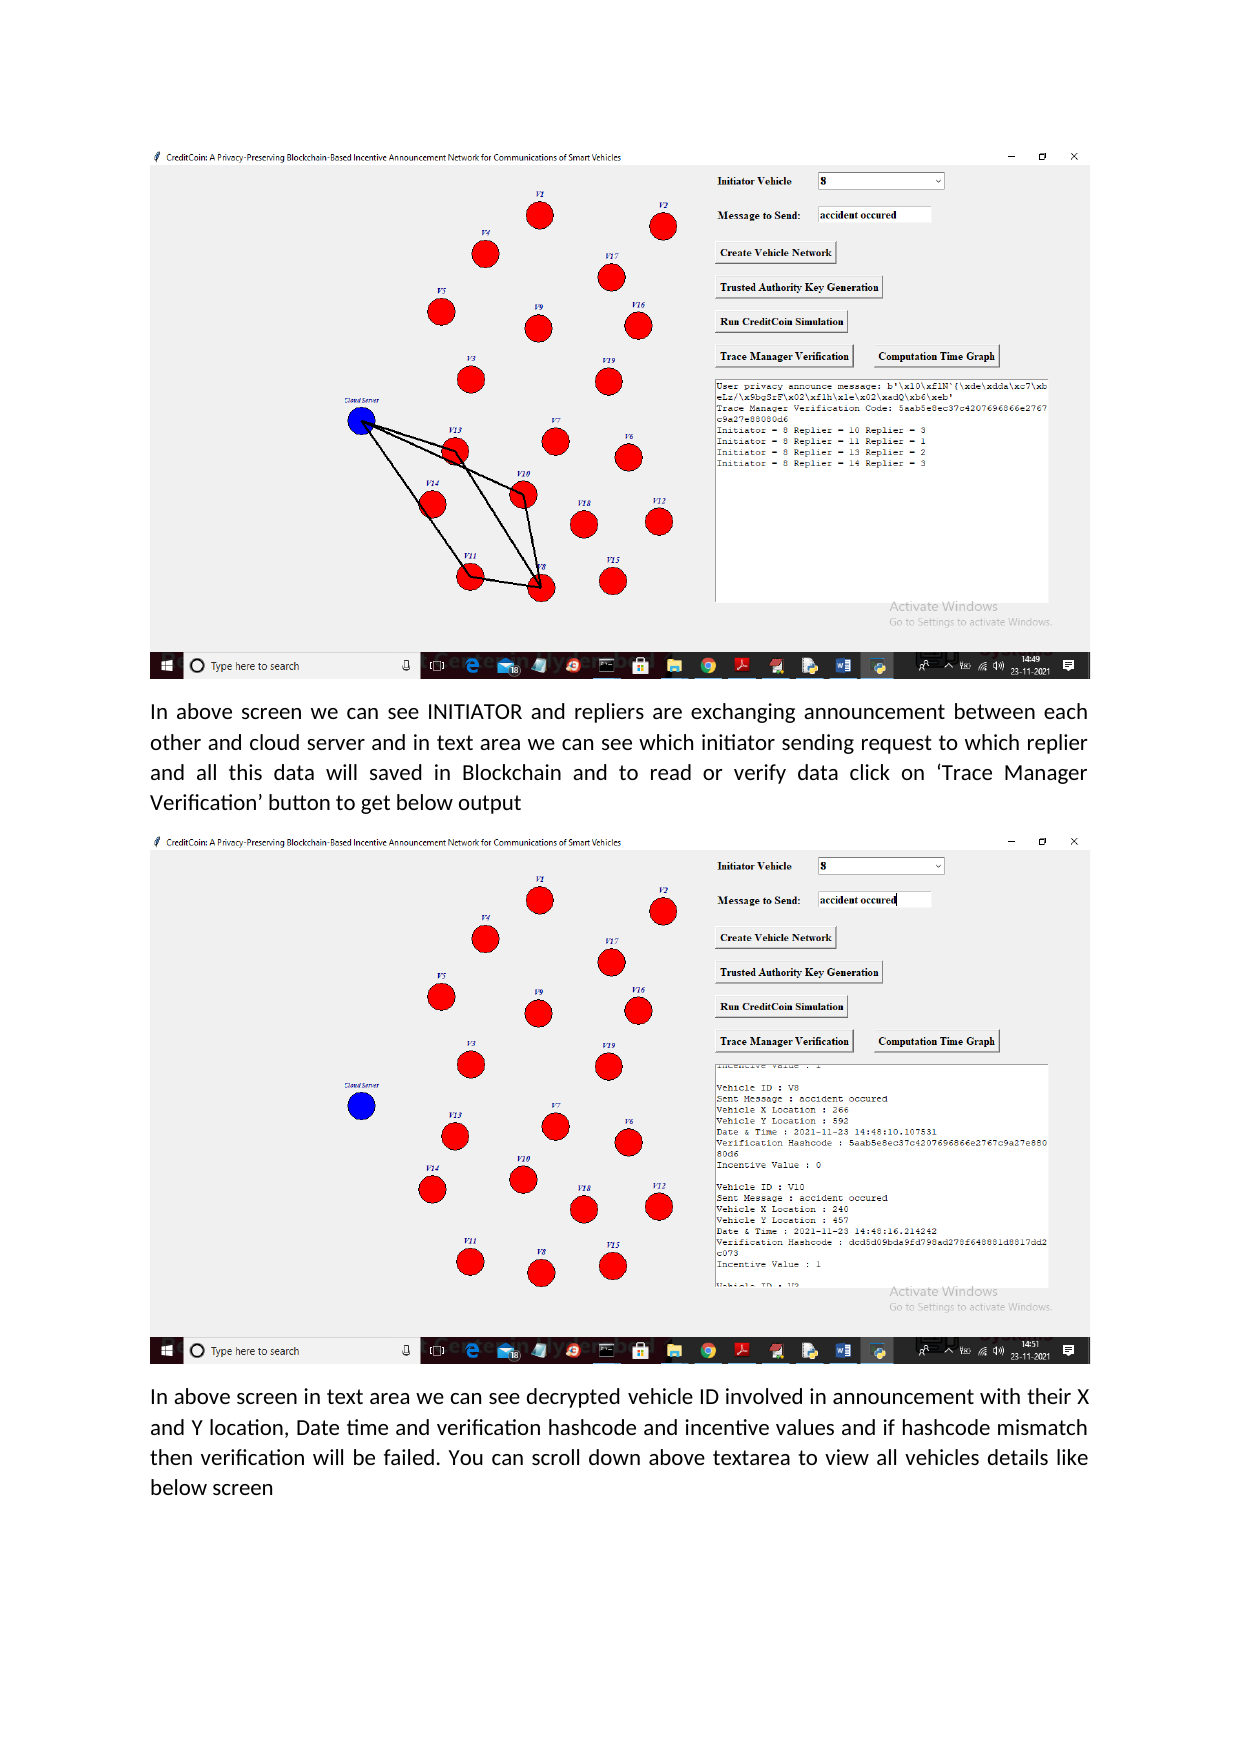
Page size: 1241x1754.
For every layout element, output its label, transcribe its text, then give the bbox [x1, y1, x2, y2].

text In above screen in text area we can see decrypted vehicle ID involved in announcement with their X and Y location, Date time and verification hashcode and incentive values and if hashcode mismatch then verification will be failed. You can scroll down above textarea to view all vehicles details like below screen [150, 1382, 1090, 1501]
picture [150, 150, 1091, 679]
text In above screen we can see INITIATOR and repliers are exchanging announcement between each other and cloud server and in text area we can see which initiator sending request to which replier and all this data will saved in Blockchain and to read or verify data click on ‘Trace Manager Verification’ button to get below output [150, 697, 1090, 816]
picture [150, 835, 1091, 1364]
